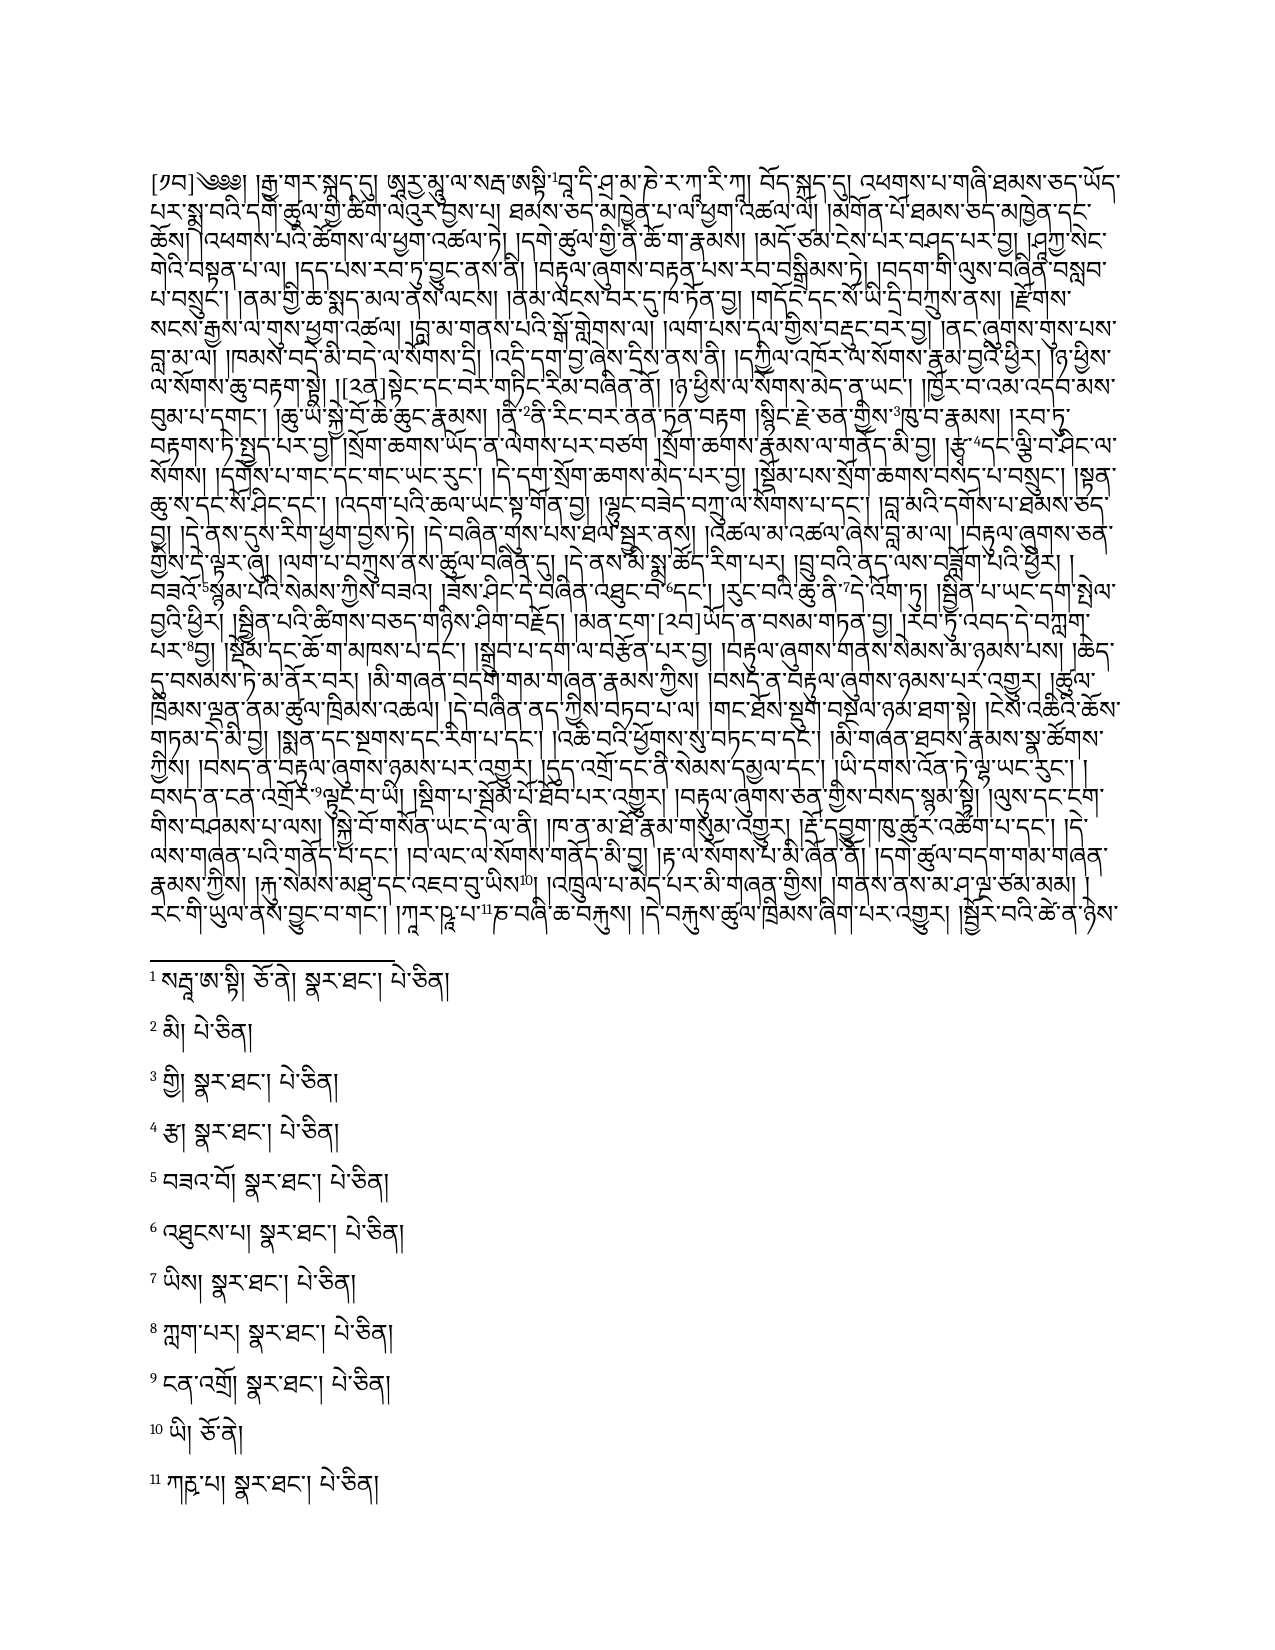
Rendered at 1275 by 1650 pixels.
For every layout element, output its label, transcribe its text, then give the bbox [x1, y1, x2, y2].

text [༡བ]༄༅༅། །རྒྱ་གར་སྐད་དུ། ཨཱརྱ་མཱུ་ལ་སརྦ་ཨསྟི་བཱ་དི་ཤྲ་མ་ཎེ་ར་ཀཱ་རི་ཀཱ། བོད་སྐད་དུ། འཕགས་པ་གཞི་ཐམས་ཅད་ཡོད་པར་སྨྲ་བའི་དགེ་ཚུལ་གྱི་ཚིག་ལེའུར་བྱས་པ། ཐམས་ཅད་མཁྱེན་པ་ལ་ཕྱག་འཚལ་ལོ། །མགོན་པོ་ཐམས་ཅད་མཁྱེན་དང་ཆོས། །འཕགས་པའི་ཚོགས་ལ་ཕྱག་འཚལ་ཏེ། །དགེ་ཚུལ་གྱི་ནི་ཆོ་ག་རྣམས། །མདོ་ཙམ་ངེས་པར་བཤད་པར་བྱ། །ཤཱཀྱ་སེང་གེའི་བསྟན་པ་ལ། །དད་པས་རབ་ཏུ་བྱུང་ནས་ནི། །བརྟུལ་ཞུགས་བརྟན་པས་རབ་བསྒྲིམས་ཏེ། །བདག་གི་ལུས་བཞིན་བསླབ་པ་བསྲུང་། །ནམ་གྱི་ཆ་སྨད་མལ་ནས་ལངས། །ནམ་ལངས་བར་དུ་ཁ་ཏོན་བྱ། །གདོང་དང་སོ་ཡི་དྲི་བཀྲུས་ནས། །རྫོགས་སངས་རྒྱས་ལ་གུས་ཕྱག་འཚལ། །བླ་མ་གནས་པའི་སྒོ་གླེགས་ལ། །ལག་པས་དལ་གྱིས་བརྡུང་བར་བྱ། །ནང་ཞུགས་གུས་པས་བླ་མ་ལ། །ཁམས་བདེ་མི་བདེ་ལ་སོགས་དྲི། །འདི་དག་བྱ་ཞེས་དྲིས་ནས་ནི། །དཀྱིལ་འཁོར་ལ་སོགས་རྣམ་བྱའི་ཕྱིར། །ཉ་ཕྱིས་ལ་སོགས་ཆུ་བརྟག་སྟེ། །[༢ན]སྟེང་དང་བར་གཏིང་རིམ་བཞིན་ནོ། །ཉ་ཕྱིས་ལ་སོགས་མེད་ན་ཡང་། །ཁྱོར་བ་འམ་འདབ་མས་བུམ་པ་དགང་། །ཆུ་ཡི་སྐྱེ་བོ་ཆེ་ཆུང་རྣམས། །ནི་ནི་རིང་བར་ནན་ཏན་བརྟག །སྙིང་རྗེ་ཅན་གྱིས་ཁུ་བ་རྣམས། །རབ་ཏུ་བརྟགས་ཏེ་སྤྱད་པར་བྱ། །སྲོག་ཆགས་ཡོད་ན་ལེགས་པར་བཙག །སྲོག་ཆགས་རྣམས་ལ་གནོད་མི་བྱ། །རྩྭ་དང་ལྕི་བ་ཤིང་ལ་སོགས། །དགོས་པ་གང་དང་གང་ཡང་རུང་། །དེ་དག་སྲོག་ཆགས་མེད་པར་བྱ། །སྡོམ་པས་སྲོག་ཆགས་བསད་པ་བསྲུང་། །སྟན་ཆུ་ས་དང་སོ་ཤིང་དང་། །འདག་པའི་ཆལ་ཡང་སྟ་གོན་བྱ། །ལྷུང་བཟེད་བཀྲུ་ལ་སོགས་པ་དང་། །བླ་མའི་དགོས་པ་ཐམས་ཅད་བྱ། །དེ་ནས་དུས་རིག་ཕྱག་བྱས་ཏེ། །དེ་བཞིན་གུས་པས་ཐལ་སྦྱར་ནས། །འཚལ་མ་འཚལ་ཞེས་བླ་མ་ལ། །བརྟུལ་ཞུགས་ཅན་གྱིས་དེ་ལྟར་ཞུ། །ལག་པ་བཀྲུས་ནས་ཚུལ་བཞིན་དུ། །དེ་ནས་མི་སྨྲ་ཚོད་རིག་པར། །བྲུ་བའི་ནད་ལས་བཟློག་པའི་ཕྱིར། །བཟའོ་སྙམ་པའི་སེམས་ཀྱིས་བཟའ། །ཟོས་ཤིང་དེ་བཞིན་འཐུང་བ་དང་། །རུང་བའི་ཆུ་ནི་དེ་འོག་ཏུ། །སྦྱིན་པ་ཡང་དག་སྤེལ་བྱའི་ཕྱིར། །སྦྱིན་པའི་ཚིགས་བཅད་གཉིས་ཤིག་བརྗོད། །མན་ངག་[༢བ]ཡོད་ན་བསམ་གཏན་བྱ། །རབ་ཏུ་འབད་དེ་བཀླག་པར་བྱ། །སྡོམ་དང་ཆོ་ག་མཁས་པ་དང་། །སྒྲུབ་པ་དག་ལ་བརྩོན་པར་བྱ། །བརྟུལ་ཞུགས་གནས་སེམས་མ་ཉམས་པས། །ཆེད་དུ་བསམས་ཏེ་མ་ནོར་བར། །མི་གཞན་བདག་གམ་གཞན་རྣམས་ཀྱིས། །བསད་ན་བརྟུལ་ཞུགས་ཉམས་པར་འགྱུར། །ཚུལ་ཁྲིམས་ལྡན་ནམ་ཚུལ་ཁྲིམས་འཆལ། །དེ་བཞིན་ནད་ཀྱིས་བཏབ་པ་ལ། །གང་ཐོས་སྡུག་བསྔལ་ཉམ་ཐག་སྟེ། །ངེས་འཆིའི་ཆོས་གཏམ་དེ་མི་བྱ། །སྨན་དང་སྔགས་དང་རིག་པ་དང་། །འཆི་བའི་ཕྱོགས་སུ་བཏང་བ་དང་། །མི་གཞན་ཐབས་རྣམས་སྣ་ཚོགས་ཀྱིས། །བསད་ན་བརྟུལ་ཞུགས་ཉམས་པར་འགྱུར། །དུད་འགྲོ་དང་ནི་སེམས་དམྱལ་དང་། །ཡི་དགས་འོན་ཏེ་ལྷ་ཡང་རུང་། །བསད་ན་ངན་འགྲོར་ལྟུང་བ་ཡི། །སྡིག་པ་སྦོམ་པོ་ཐོབ་པར་འགྱུར། །བརྟུལ་ཞུགས་ཅན་གྱིས་བསད་སྙམ་སྟེ། །ལུས་དང་ངག་གིས་བཤམས་པ་ལས། །སྐྱེ་བོ་གསོན་ཡང་དེ་ལ་ནི། །ཁ་ན་མ་ཐོ་རྣམ་གསུམ་འགྱུར། །རྡོ་དབྱུག་ཁུ་ཚུར་འཚོག་པ་དང་། །དེ་ལས་གཞན་པའི་གནོད་པ་དང་། །བ་ལང་ལ་སོགས་གནོད་མི་བྱ། །རྟ་ལ་སོགས་པ་མི་ཞོན་ནོ། །དགེ་ཚུལ་བདག་གམ་གཞན་རྣམས་ཀྱིས། །རྐུ་སེམས་མཐུ་དང་འཇབ་བུ་ཡིས། །འཁྲུལ་པ་མེད་པར་མི་གཞན་གྱིས། །གནས་ནས་མ་ཤ་ལྔ་ཙམ་མམ། །རང་གི་ཡུལ་ནས་བྱུང་བ་གང་། །ཀཱར་ཥཱ་པ་ཎ་བཞི་ཆ་བརྐུས། །དེ་བརྐུས་ཚུལ་ཁྲིམས་ཞིག་པར་འགྱུར། །སྦྱོར་བའི་ཚེ་ན་ཉེས་བྱས་སོ། །རྡོག་གུ་རྩ་བ་འབྲས་བུའི་ཤིང་། །སྡོང་བུ་ལོ་མ་ཤུན་པ་ཆུ། །མེ་ཏོག་ཆུ་སྐྱེས་ཐང་སྐྱེས་དང་། །ཞིང་དང་ལོ་ཏོག་ས་གཞི་དང་། །གྲུ་དང་ཤིང་དང་ཤོ་གམ་དང་། །དེ་བཞིན་གྲུ་ཡི་བཙས་རྣམས་དང་། །སྲོག་ཆགས་རྐང་པ་མེད་པ་དང་། །རྐང་གཉིས་རྐང་མངས་རྐུ་བ་དང་། །བརྟུལ་ཞུགས་ཅན་གྱིས་མི་ཡི་ནོར། །དབྱིག་ལ་སོགས་པ་གང་ཡང་རུང་། །རྐུ་བའི་སེམས་ཀྱིས་གང་བརྐུས་ཀྱང་། །རིན་ཐང་ཚང་ན་སྡོམ་པ་ཞིག །ལྷུང་བཟེད་ལ་སོགས་རྐུན་ཁྱེར་ན། །ཆོས་བཤད་ནས་ནི་བསྒྲུབ་པར་བྱ། །ཡང་ན་རི་བའི་རིན་གྱིས་བླུ། །དེ་ལྟར་[༣ན]མ་བྱས་ཉེས་བྱས་སོ། །སྡོམ་ཅན་ཉམས་པ་མེད་སེམས་ཀྱིས། །ཉམས་པ་མེད་པའི་སྒོ་གསུམ་དུ། །ཆགས་པས་ནོར་བུ་ནང་དུ་འདས། །དགའ་བ་ཚོར་ན་བརྟུལ་ཞུགས་ཉམས། །སྐྱེས་པ་བུད་མེད་མ་ནིང་གི། །ཚན་ཀར་པོར་ཏི་མནན་པ་ལས། །གང་གི་བདེ་བའི་རོ་མྱོང་བ། །དེ་ཡང་སྡོམ་པ་ཞིག་པར་འགྱུར། །ཡན་ལག་སྐྱེས་ནས་བདེ་འདོད་པས། །གདུག་པ་སྦྲུལ་གྱི་ཁར་བཅུག་སླ། །ལུས་ལ་སྔོམ་པ་མི་གཞིག་ཅེས། །རྫོགས་སངས་རྒྱས་ཀྱིས་བཀའ་སྩལ་ཏོ། །གལ་ཏེ་སྤྲུལ་གྱིས་བསད་གྱུར་ཀྱང་། །ཚུལ་ཁྲིམས་གནས་ལ་དེ་ཕན་ཏེ། །ཚུལ་ཁྲིམས་ཉམས་པ་སྡུག་བསྔལ་ཡིན། །མྱ་ངན་འདས་ལའང་སྒྲིབ་པར་འགྱུར། །ལྷ་དག་མཐོང་ཞེས་དེ་ཡི་སྒྲ། །ཐོས་པར་གྱུར་དང་ཀུན་སྨྲ་དང་། །གང་ན་བདག་འདུག་ལྷ་འོང་ཞིང་། །བདག་ཀྱང་དེ་ཡི་དྲུང་འགྲོ་དང་། །དེ་བཞིན་དྲི་ཟ་གྲུལ་བུམ་ཀླུ། །གནོད་སྦྱིན་ལྟོ་འཕྱེ་ཆེན་པོ་དང་། །ཤ་ཟ་ཡི་དགས་མི་འམ་ཅི། །མཐོང་ངོ་ཞེས་ལ་སོགས་སྨྲས་དང་། །བསམ་གཏན་མངོན་ཤེས་ཚད་མེད་དང་། །རྒྱུན་ཞུགས་ལ་སོགས་འབྲས་བུ་དང་། །ལམ་ལ་རབ་ཏུ་ཞུགས་པའང་རུང་། །བདག་གིས་ཐོབ་ཅེས་སྨྲ་ན་ནི། །དོན་རིག་པ་ལ་བརྫུན་པའི་ཚིག །ཁྱད་པར་ཐོབ་པའི་བདག་ཉིད་ཅན། །མ་ཉམས་ང་རྒྱལ་མེད་བཞིན་དུ། །སྨྲས་ན་བརྟུལ་ཞུགས་ཉམས་པར་འགྱུར། །ཁྱད་པར་ཐོབ་པ་མ་གཏོགས་པར། །དེ་ལས་གཞན་པའི་བརྫུན་ཆིག་རྣམས། །དེ་དག་ཐམས་ཅད་སྡིག་མང་འགྱུར། །དེས་ནི་འོག་མར་ལྟུང་བར་འགྱུར། །ཇི་ལྟར་མཛའ་བོ་འབྱེད་འགྱུར་བ། །ཕྲ་མའི་ཚིག་རྣམས་སྨྲ་མི་བྱ། །ཐུན་ཚགས་སུ་ནི་སྨྲ་བ་དང་། །ཚིག་རྩུབ་སྨྲ་བར་མི་བྱའོ། །ངན་དུ་ཟེར་ལ་ངན་མི་བརྗོད། །གཤེ་བ་ལ་ཡང་སླར་མི་གཤེ། །མཚང་འབྲུ་བ་ལ་སླར་མི་བྲུ། །བརྡེག་པ་ལ་ཡང་སླར་མི་བརྡེག །བློ་ལྡན་བསླབ་པ་འདོད་པ་ཡིས། །བསྒྲིམས་ཏེ་ངག་གི་སྐྱོན་རྣམས་སྤངས། །དེ་ལྟར་འགྱུར་བར་རིག་ནས་ནི། །ངག་རྣམས་ཤིན་ཏུ་བསྡམ་པར་བྱ། །འབྲུ་བཏགས་ཕབས་དང་སྦྱར་བ་ཡི། །བཏུང་བའི་བྱེ་བྲག་འབྲུ་ཡི་ཆང་། །སྡོང་བུ་མེ་ཏོག་འབྲས་བུ་ལས། །སྦྱར་བའི་ཁུ་བ་བཅོས་[༣བ]པའི་ཆང་། །དེས་ནི་མྱོས་པར་འགྱུར་རིག་ནས། །སྡོམ་ཅན་ཕན་འདོད་མི་བཏུང་ངོ་། །དེ་འཐུངས་ན་ནི་དྲན་ཉམས་ཤིང་། །བརྟུལ་ཞུགས་ལྡན་པ་བག་མེད་འགྱུར། །བག་མེད་པ་ལས་བརྟུལ་ཞུགས་ཉམས། །དེ་བས་སྟོན་པའི་བཀའ་དྲན་བྱ། །མྱོས་འགྱུར་ཉེས་པ་འཕེལ་འགྱུར་བ། །རྩྭ་མཆོག་གིས་ཀྱང་མི་བཏུང་ངོ་། །གླུ་གར་དེ་བཞིན་སིལ་སྙན་རྣམས། །སྡོམ་ལ་གནས་པས་མི་བྱའོ། །ལུས་ལ་སྤོས་ཀྱིས་མི་བྱུག་གོ། །ཙནྡན་ལ་སོགས་མི་བསྐུའོ། །ཡུང་དང་གུར་གུམ་ལ་སོགས་པ། །ཁ་དོག་རྣམས་སུ་བྲི་མི་བྱ། །མེ་ཏོག་མགོ་རྒྱན་ཕྲེང་བ་དག །བརྟུལ་ཞུགས་ཅན་གྱིས་གདགས་མི་བྱ། །གསེར་ལ་སོགས་པའི་རྒྱན་རྣམས་ཀྱིས། །བདག་ལ་བརྒྱན་པར་མི་བྱའོ། །དུད་པ་ལ་སོགས་མིག་སྨན་རྣམས། །མིག་མིན་བར་མི་བྱུག་གོ། །ཤིང་ཁྲི་ཁྲུ་གང་མཐོ་བ་དང་། །བ་སོ་ལ་སོགས་བརྒྱན་པའི་ཁྲི། །དམའ་ཡང་ཉལ་ཁྲི་བཟང་པོ་ལ། །ཉལ་ལ་སོགས་པ་མི་བྱའོ། །གླུ་གར་ལ་སོགས་བསྟན་པ་དང་། །གང་ལ་དྲེགས་པ་སྐྱེ་འགྱུར་བ། །དྲེགས་པའི་ཡན་ལག་སྤངས་ནས་ནི། །བརྟུལ་ཞུགས་གནས་ཞེས་བརྗོད་པ་ཡིན། །ཉི་མ་ཕྱེད་མཚམས་མན་ཆད་ནས། །སྐྱ་རེངས་མ་ཤར་བར་དུ་ནི། །དེ་ནི་རྒྱལ་བས་དུས་མིན་གསུངས། །སྡོམ་ཅན་གྱིས་ནི་དེར་མི་བཟའ། །སྐྱ་རེངས་ཤར་ནས་ཕྱེད་ཀྱི་བར། །དེ་ཡི་སྐབས་སུ་ཟོས་པ་ནི། །དེ་ནི་བདག་ཤེས་སྡོམ་པ་སྟེ། །བཟའ་བའི་དུས་སུ་ཟོས་པ་ཡིན། །དུས་མིན་དུས་སུ་འདུ་ཤེས་ན། །ནམ་ཡང་བཟའ་བར་མི་བྱའོ། །སྨན་པས་ཉོན་མོངས་བསྒོས་ན་ནི། །ནད་པས་ཉེས་པར་མི་འགྱུར་རོ། །ས་ལེ་སྦྲམ་ནི་གསེར་ཡིན་ཏེ། །དངུལ་ཞེས་བྱ་བ་དངུལ་ཉིད་དོ། །སྦྱིན་བདག་རྣམས་ཀྱིས་དེ་ཕྱིན་ན། །བརྟུལ་ཞུགས་ཅན་གྱིས་མི་བླང་ངོ་། །བདག་གིས་རུང་བ་མ་ཡིན་འདིས། །རུང་བའི་དངོས་པོ་བཙལ་སྙམ་དུ། །དེ་ལྟར་མངོན་པར་བསམས་ནས་ནི། །དེ་ནས་གཞན་ཞིག་ལེན་དུ་གཞུག །དཀོན་མཆོག་གསུམ་གྱི་ཆེད་ཀ་དང་། །ཚངས་པ་མཚུངས་པར་སྤྱོད་རྣམས་ཀྱིས། །གསེར་དང་དངུལ་ལ་རེག་གྱུར་ཀྱང་། །ཉེས་པར་འགྱུར་བ་མ་ཡིན་ནོ། །འདོད་[༤ན]པས་བར་དུ་གཅོད་བྱེད་ཅེས། །རྫོགས་སངས་རྒྱས་ཀྱིས་གསུངས་པ་དེ། །བར་དུ་གཅོད་པར་མི་འགྱུར་ཞེས། །དགེ་ཚུལ་གཏི་མུག་མ་སྨྲ་ཅིག །དེ་སྐད་སྨྲ་ན་དགེ་འདུན་གྱི། །ལོངས་སྤྱོད་ཀུན་དང་ཕྲལ་ནས་ནི། །གཙུག་ལག་ཁང་ནས་བསྐྲད་པར་བྱ། །དེ་ནས་རོ་དང་འདྲ་བར་འགྱུར། །འཕྱར་དང་རྟ་གད་བྱེད་ལ་སོགས། །འཆི་བར་བསམས་ཏེ་མི་བྱའོ། །གླལ་ཚེ་ལག་ལ་སོགས་པ་ཡིས། །ཁ་དགབ་པར་ཡང་ནན་ཏན་བྱ། །རྒན་ལ་སྦྲིད་བྱུང་ཕྱག་བྱ་སྟེ། །གཞོན་ལ་ནད་མེད་གྱུར་ཅེས་བརྗོད། །ཁྱིམ་པ་སྦྲིད་པ་བྱུང་བ་ལ། །ཡུན་རིང་འཚོ་ཞེས་བརྗོད་པར་བྱ། །བླ་མ་གནས་པའི་མདུན་དག་ཏུ། །སྣབས་དང་མཆིལ་མ་མི་འདོར་ཞིང་། །སོ་ཤིང་བཅའ་བར་མི་བྱའོ། །དེ་བཞིན་སྟན་ལ་མི་འདུག་གོ། །མདུན་དུ་བཅག་པར་མི་བྱ་ཞིང་། །ཁྱེད་རེངས་སུ་ཡང་མི་དབྱུང་ངོ་། །རྒན་ལ་སོགས་པའི་སྡོམ་ཅན་ལ། །གུས་བཅས་ཞེ་སར་བཅས་པར་བྱ། །ལག་པ་དག་པར་བསྙལ་ན་ནི། །བུམ་པ་ལ་སོགས་རྡུལ་མེད་བྱ། །ཆུ་ཡང་ཡོངས་སུ་བཙགས་ནས་སུ། །བརྟགས་ནས་རུང་བ་བླང་བར་བྱ། །གནས་མ་བཅས་པར་གནས་མི་བྱ། །དགེ་འདུན་མལ་ཆ་ལ་སོགས་པར། །དྲན་པ་མེད་པར་འདུག་མི་བྱ། །དྲན་དང་ལྡན་ན་ཉེས་མེད་དོ། །སོ་བཀྲུ་བ་དང་ཆུ་བཏུང་དང་། །བཤང་གཅི་བྱེད་དུ་འགྲོ་བ་དང་། །མཚམས་ནང་སྟོན་ལ་ཕྱག་བྱ་བ། །དེ་དག་མ་ཞུས་ཉེས་མེད་དོ། །བརྟུལ་ཞུགས་ཅན་གྱིས་བྱ་བ་གཞན། །དེ་དག་ཐམས་ཅད་མ་ལུས་པར། །གལ་ཏེ་བླ་མར་མ་ཞུས་པར། །བྱས་ན་དེ་ལ་ཉེས་བྱས་སོ། །མཆོད་རྟེན་ལ་སོགས་ཕྱག་བྱས་ཏེ། །མི་ཉལ་བྱས་ནས་དེ་འོག་ཏུ། །བླ་མའི་རྐང་བཀྲུས་བླ་མ་ལ། །བརྟུལ་ཞུགས་ཅན་གྱིས་ཀུན་ཞུས་ཏེ། །རྐང་པ་གཉིས་ཀ་བཀྲུས་ནས་ནི། །ནམ་གྱི་ཆ་སྟོད་ཆ་སྨད་ལ། །བསྒྲིམས་ཏེ་མི་ཉལ་བ་བྱས་ཏེ། །དེས་ནི་བདེན་པར་སྨྲ་བར་བྱ། །ལྡང་དང་སྣང་བའི་འདུ་ཤེས་ཀྱིས། །སེང་གེ་ཉལ་ཐབས་བཞིན་དུ་བྱ། །དྲན་དང་ལྡན་ཞིང་དགེ་རྒྱུད་དང་། །དེ་བཞིན་མྱུར་དུ་སད་ནས་ནི། །ཇི་སྐད་བསྟན་པ་བཞིན་དུ་བྱ། །ཇི་ལྟར་ཉོན་མོངས་མྱུར་ཟད་དང་། །བྱང་ཆུབ་དམ་པ་ཐོབ་འགྱུར་བ། །དེ་ལྟར་བསྒྲིམས་དང་[༤བ]ལྡན་པར་བྱ། །ཐམས་ཅད་ཡོད་པར་སྨྲ་བའི་དགེ་ཚུལ་གྱི་ཚིག་ལེའུར་བྱས་པ་སློབ་དཔོན་ཀླུ་སྒྲུབ་ཀྱིས་མཛད་པ་རྫོགས་སོ།། །།རྒྱ་གར་གྱི་མཁན་པོ་ནི་ཝརྨ་དང་། ཞུ་ཆེན་གྱི་ལོ་ཙཱ་བ་སྣ་ནམ་ཡེ་ཤེས་སྡེས་བསྒྱུར་ཅིང་ཞུས་ཏེ་གཏན་ལ་ཕབ་པའོ།། །། [150, 169, 1125, 930]
